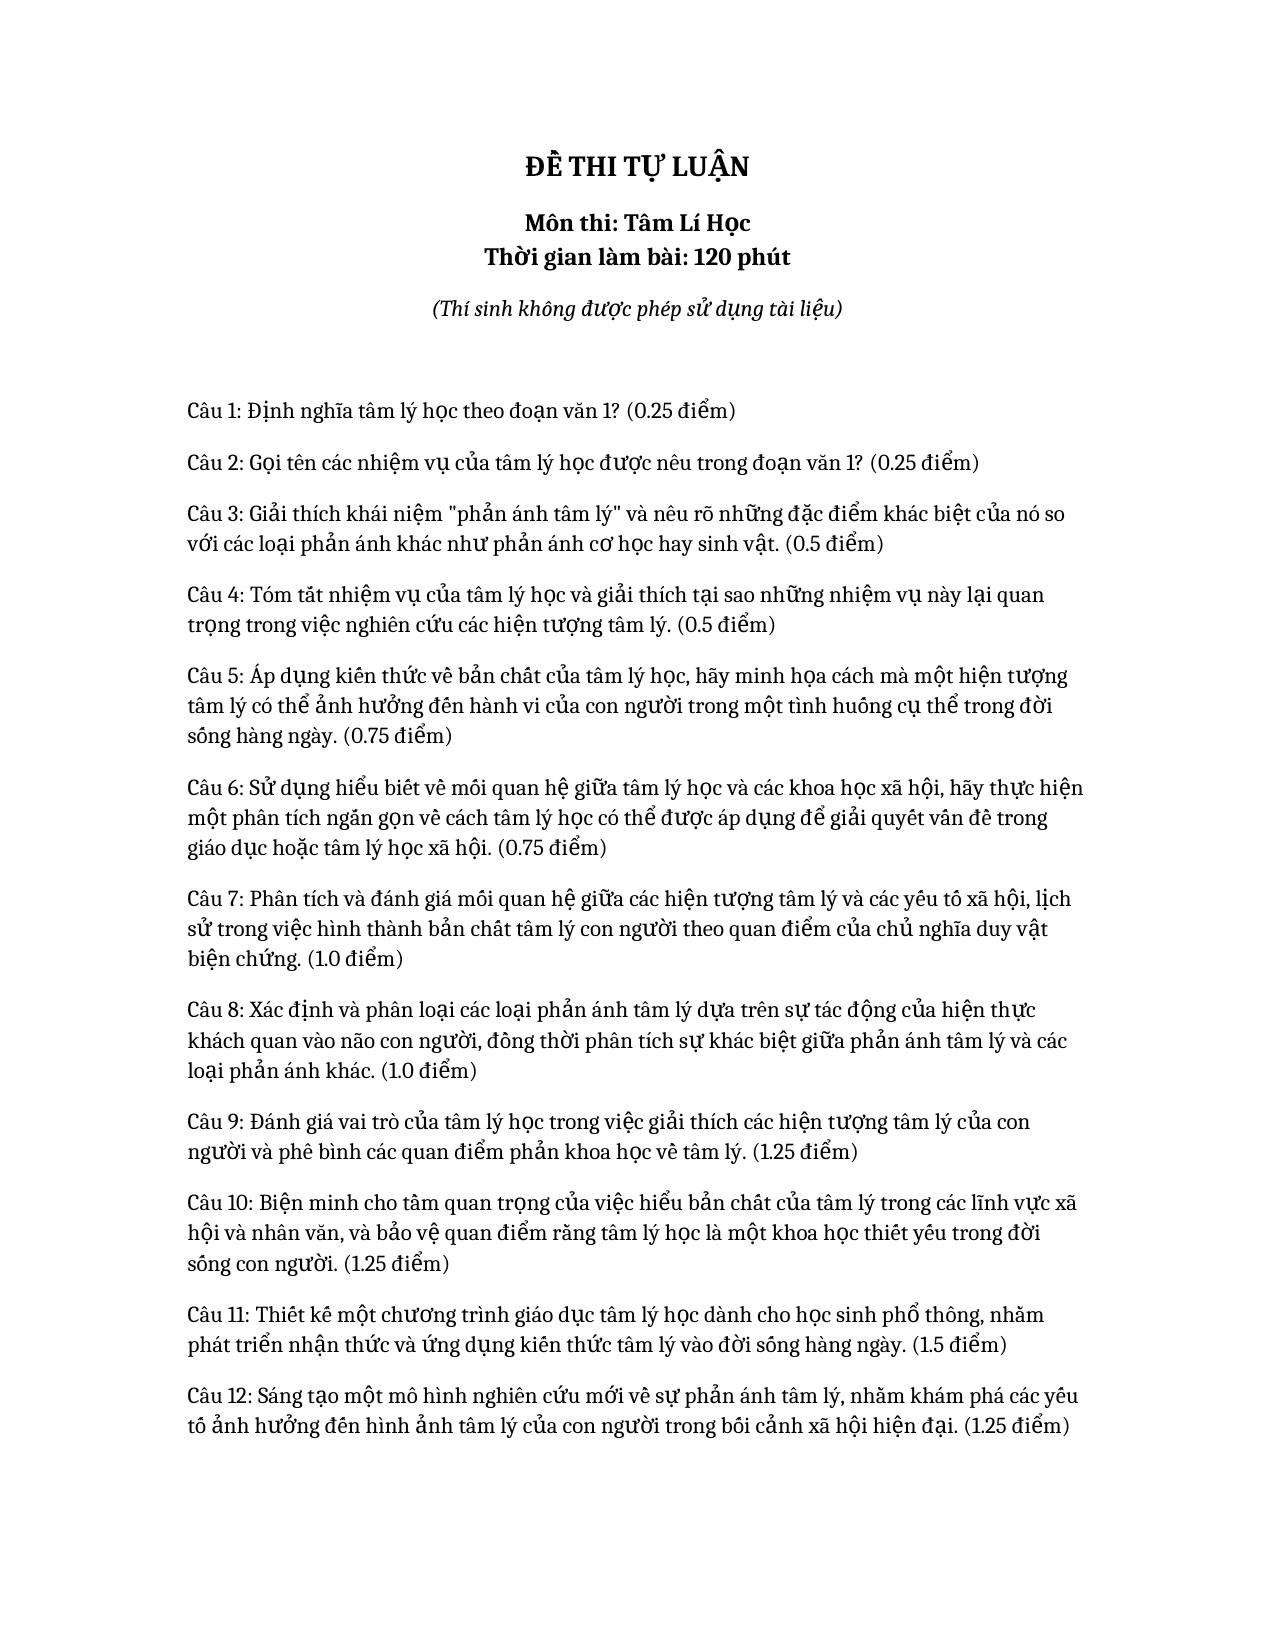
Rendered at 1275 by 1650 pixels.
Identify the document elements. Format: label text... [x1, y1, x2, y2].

text (Thí sinh không được phép sử dụng tài liệu) [187, 296, 1087, 323]
text Câu 3: Giải thích khái niệm "phản ánh tâm lý" và nêu rõ những đặc điểm khác biệt của nó so với các loại phản ánh khác như phản ánh cơ học hay sinh vật. (0.5 điểm) [187, 500, 1087, 557]
text Câu 6: Sử dụng hiểu biết về mối quan hệ giữa tâm lý học và các khoa học xã hội, hãy thực hiện một phân tích ngắn gọn về cách tâm lý học có thể được áp dụng để giải quyết vấn đề trong giáo dục hoặc tâm lý học xã hội. (0.75 điểm) [187, 774, 1087, 861]
text Môn thi: Tâm Lí Học Thời gian làm bài: 120 phút [187, 209, 1087, 271]
text Câu 5: Áp dụng kiến thức về bản chất của tâm lý học, hãy minh họa cách mà một hiện tượng tâm lý có thể ảnh hưởng đến hành vi của con người trong một tình huống cụ thể trong đời sống hàng ngày. (0.75 điểm) [187, 663, 1087, 750]
text Câu 1: Định nghĩa tâm lý học theo đoạn văn 1? (0.25 điểm) [187, 398, 1087, 425]
text Câu 11: Thiết kế một chương trình giáo dục tâm lý học dành cho học sinh phổ thông, nhằm phát triển nhận thức và ứng dụng kiến thức tâm lý vào đời sống hàng ngày. (1.5 điểm) [187, 1301, 1087, 1358]
text Câu 7: Phân tích và đánh giá mối quan hệ giữa các hiện tượng tâm lý và các yếu tố xã hội, lịch sử trong việc hình thành bản chất tâm lý con người theo quan điểm của chủ nghĩa duy vật biện chứng. (1.0 điểm) [187, 886, 1087, 973]
text Câu 2: Gọi tên các nhiệm vụ của tâm lý học được nêu trong đoạn văn 1? (0.25 điểm) [187, 449, 1087, 476]
text Câu 12: Sáng tạo một mô hình nghiên cứu mới về sự phản ánh tâm lý, nhằm khám phá các yếu tố ảnh hưởng đến hình ảnh tâm lý của con người trong bối cảnh xã hội hiện đại. (1.25 điểm) [187, 1383, 1087, 1439]
text Câu 9: Đánh giá vai trò của tâm lý học trong việc giải thích các hiện tượng tâm lý của con người và phê bình các quan điểm phản khoa học về tâm lý. (1.25 điểm) [187, 1109, 1087, 1165]
text Câu 4: Tóm tắt nhiệm vụ của tâm lý học và giải thích tại sao những nhiệm vụ này lại quan trọng trong việc nghiên cứu các hiện tượng tâm lý. (0.5 điểm) [187, 582, 1087, 638]
text Câu 10: Biện minh cho tầm quan trọng của việc hiểu bản chất của tâm lý trong các lĩnh vực xã hội và nhân văn, và bảo vệ quan điểm rằng tâm lý học là một khoa học thiết yếu trong đời sống con người. (1.25 điểm) [187, 1190, 1087, 1277]
text Câu 8: Xác định và phân loại các loại phản ánh tâm lý dựa trên sự tác động của hiện thực khách quan vào não con người, đồng thời phân tích sự khác biệt giữa phản ánh tâm lý và các loại phản ánh khác. (1.0 điểm) [187, 997, 1087, 1084]
text ĐỀ THI TỰ LUẬN [187, 150, 1087, 183]
